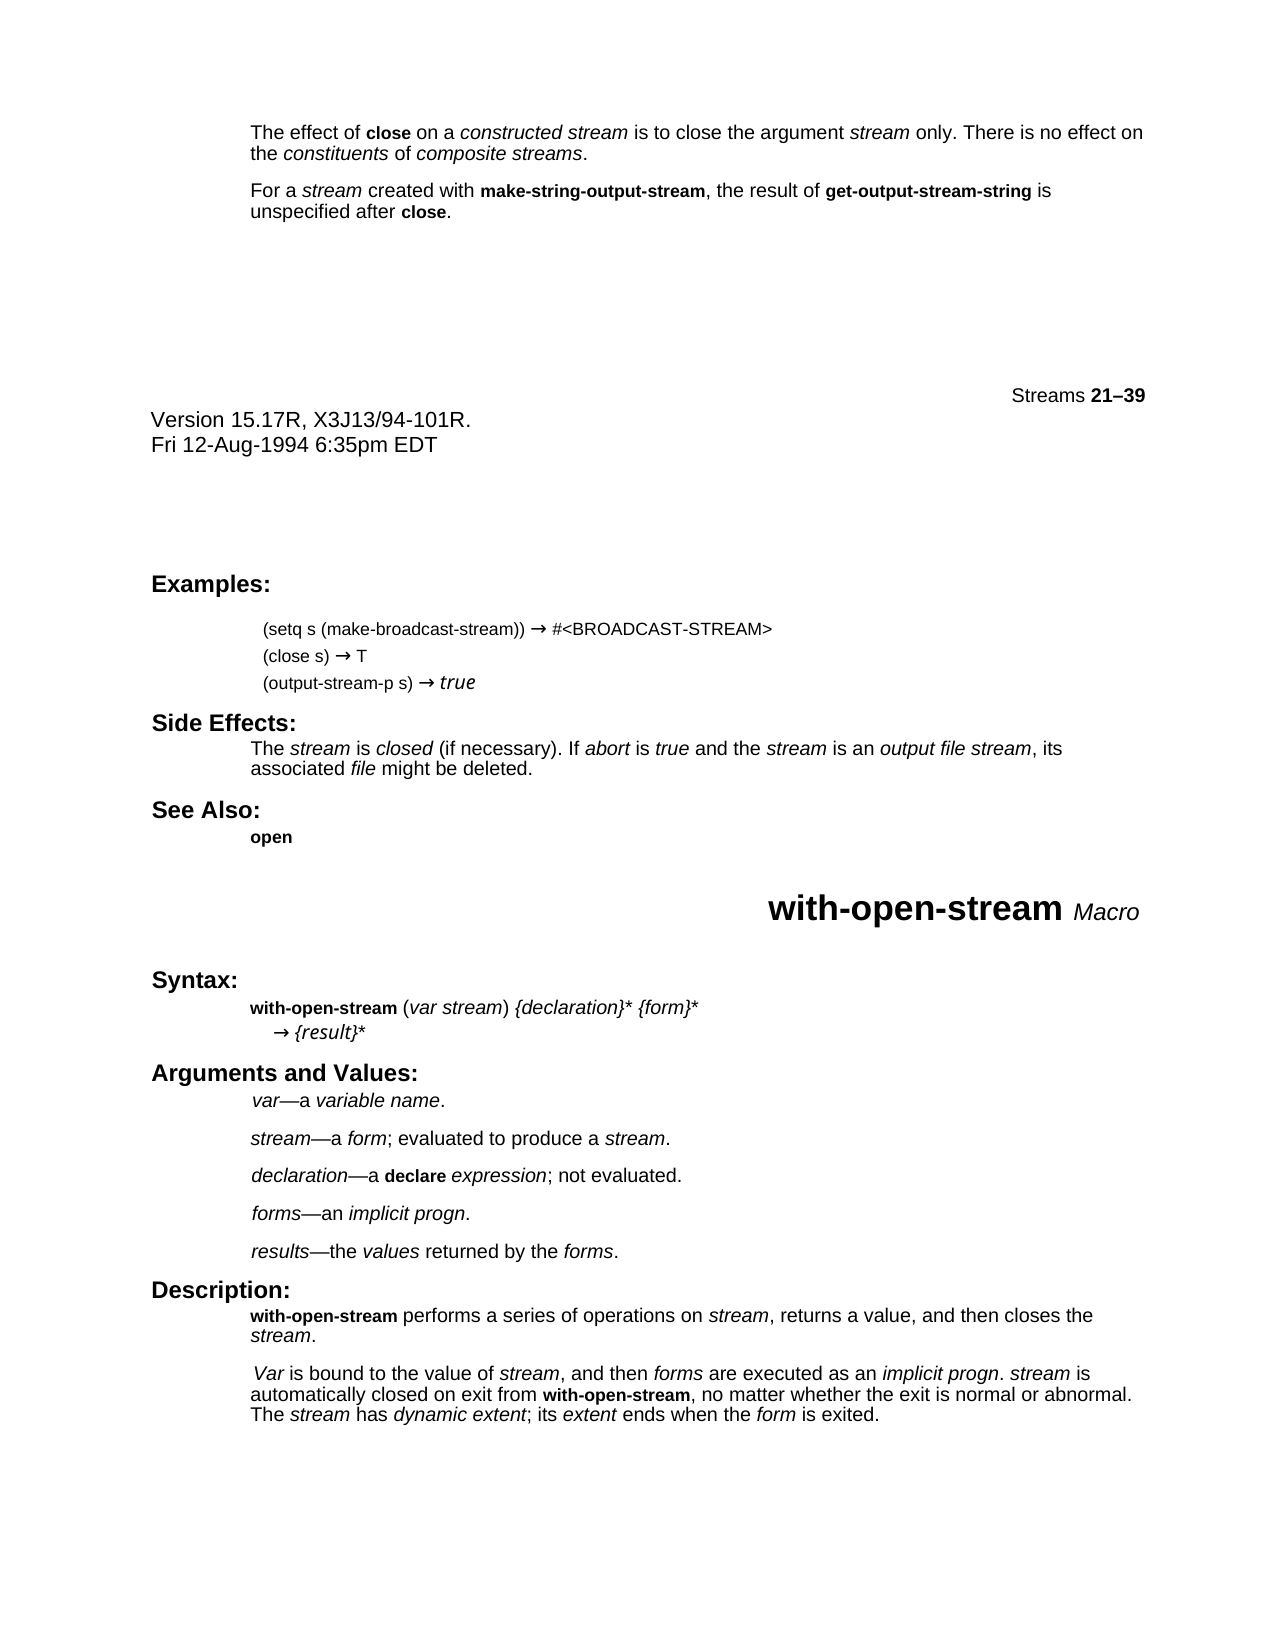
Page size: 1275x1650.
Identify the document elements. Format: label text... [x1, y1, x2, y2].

text results—the values returned by the forms. [251, 1239, 1149, 1262]
text stream—a form; evaluated to produce a stream. [250, 1126, 1149, 1149]
text Side Effects: [152, 709, 1149, 737]
text with-open-stream Macro [150, 887, 1139, 928]
text Description: [151, 1276, 1149, 1304]
text open [250, 827, 1149, 848]
text The effect of close on a constructed stream is to close the argument stream only. There is no effect on the constituents of composite streams. [250, 123, 1146, 164]
text with-open-stream (var stream) {declaration}* {form}* [250, 996, 1149, 1018]
text Fri 12-Aug-1994 6:35pm EDT [151, 432, 1149, 457]
text with-open-stream performs a series of operations on stream, returns a value, and then closes the stream. [250, 1306, 1138, 1347]
text (output-stream-p s) → true [263, 668, 1149, 695]
text See Also: [152, 796, 1149, 823]
text declaration—a declare expression; not evaluated. [251, 1164, 1149, 1187]
text forms—an implicit progn. [252, 1202, 1149, 1224]
text Syntax: [152, 966, 1149, 993]
text Version 15.17R, X3J13/94-101R. [150, 407, 1149, 432]
text (setq s (make-broadcast-stream)) → #<BROADCAST-STREAM> [263, 614, 1149, 641]
text The stream is closed (if necessary). If abort is true and the stream is an output file stream, its associated file might be deleted. [250, 739, 1124, 780]
text For a stream created with make-string-output-stream, the result of get-output-stream-string is unspecified after close. [250, 181, 1143, 223]
text → {result}* [273, 1018, 1149, 1045]
text Examples: [151, 569, 1149, 597]
text Arguments and Values: [151, 1059, 1149, 1087]
text var—a variable name. [252, 1089, 1149, 1111]
text Streams 21–39 [150, 384, 1145, 407]
text Var is bound to the value of stream, and then forms are executed as an implicit progn. stream is automatically closed on exit from with-open-stream, no matter whether the exit is normal or abnormal. The stream has dynamic extent; its extent ends when the form is exited. [250, 1364, 1134, 1426]
text (close s) → T [263, 641, 1149, 668]
